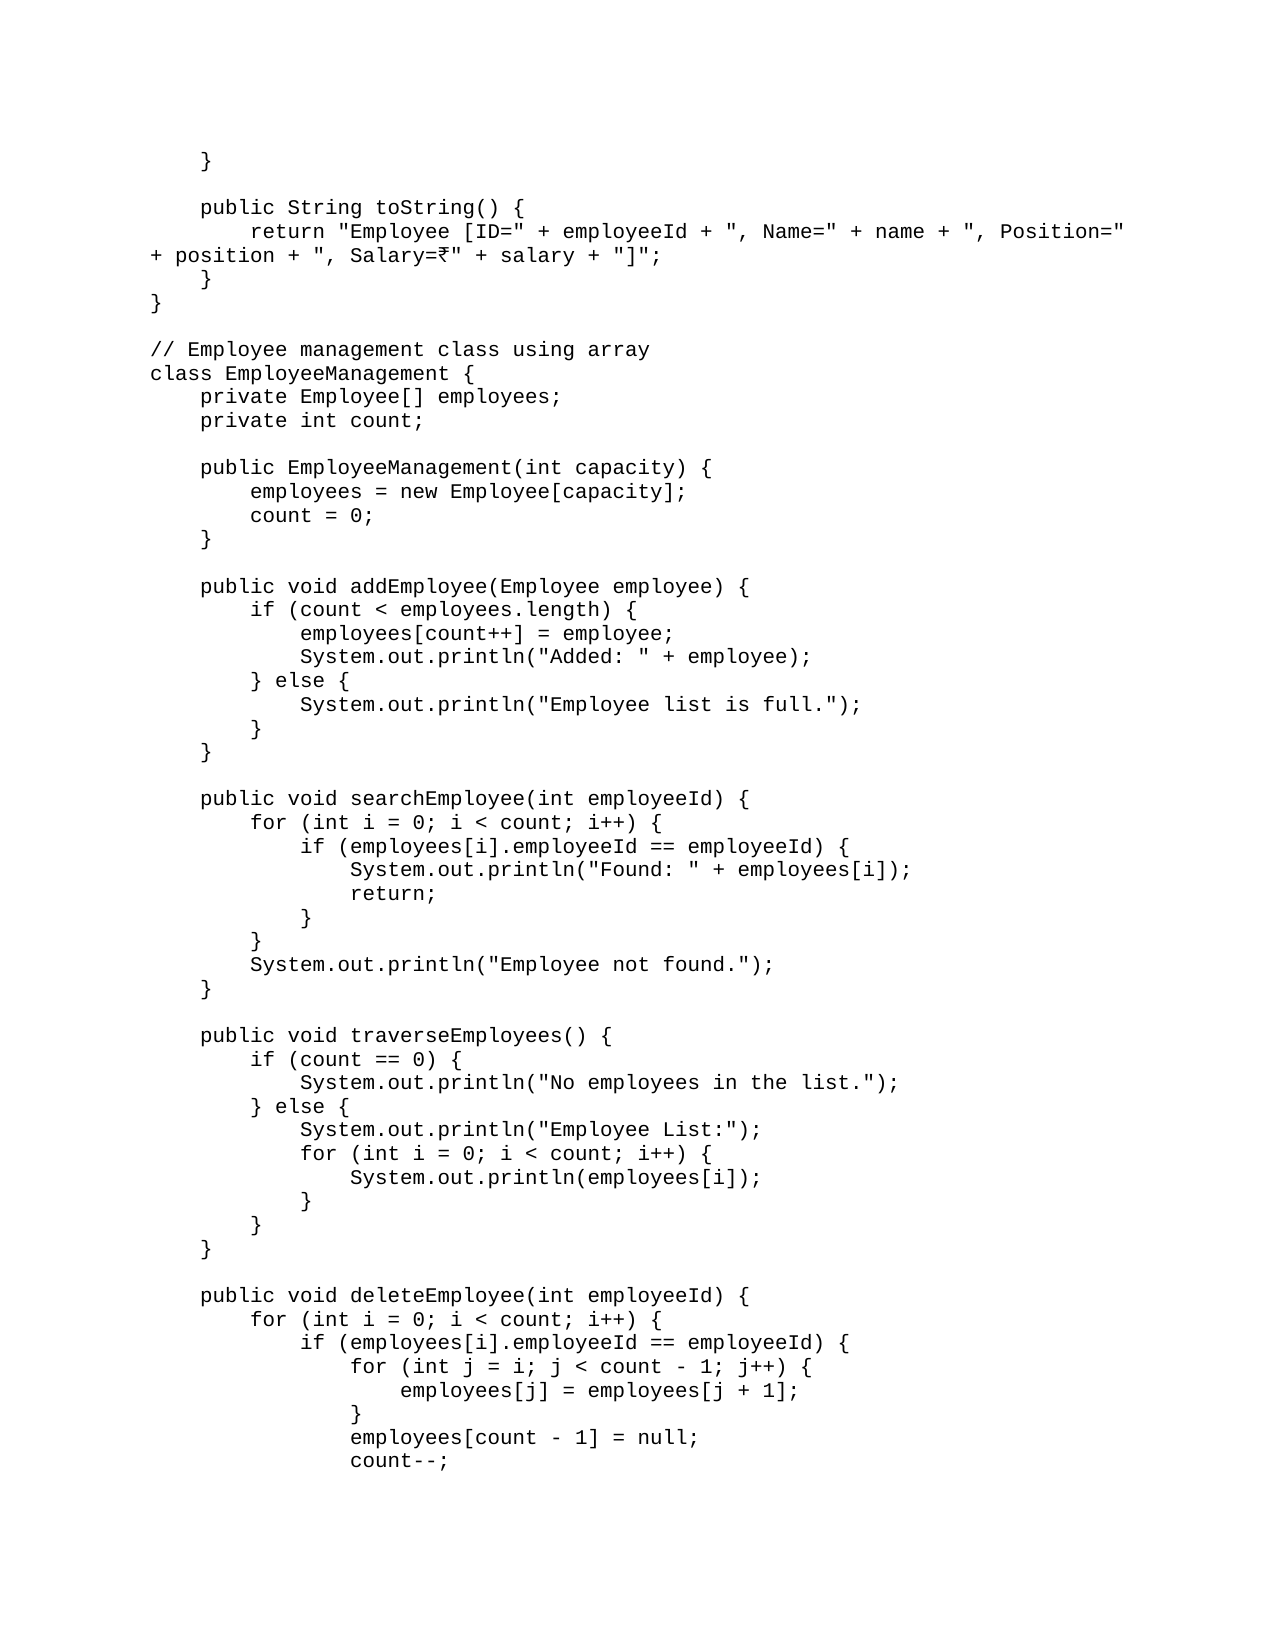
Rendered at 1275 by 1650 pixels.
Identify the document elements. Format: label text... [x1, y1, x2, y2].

text } [150, 1403, 1125, 1427]
text public void searchEmployee(int employeeId) { [150, 788, 1125, 812]
text } [150, 268, 1125, 292]
text employees[count++] = employee; [150, 623, 1125, 647]
text public String toString() { [150, 197, 1125, 221]
text public EmployeeManagement(int capacity) { [150, 457, 1125, 481]
text // Employee management class using array [150, 339, 1125, 363]
text for (int i = 0; i < count; i++) { [150, 1309, 1125, 1332]
text employees = new Employee[capacity]; [150, 481, 1125, 505]
text } else { [150, 1096, 1125, 1119]
text System.out.println(employees[i]); [150, 1167, 1125, 1190]
text if (count < employees.length) { [150, 599, 1125, 623]
text if (count == 0) { [150, 1048, 1125, 1072]
text } [150, 1190, 1125, 1214]
text } [150, 1214, 1125, 1238]
text System.out.println("Employee list is full."); [150, 694, 1125, 717]
text } [150, 150, 1125, 174]
text System.out.println("Employee List:"); [150, 1119, 1125, 1143]
text } [150, 741, 1125, 765]
text } [150, 528, 1125, 552]
text } [150, 907, 1125, 930]
text for (int j = i; j < count - 1; j++) { [150, 1356, 1125, 1379]
text private int count; [150, 410, 1125, 434]
text for (int i = 0; i < count; i++) { [150, 1143, 1125, 1167]
text } [150, 978, 1125, 1001]
text } [150, 930, 1125, 954]
text } [150, 717, 1125, 741]
text } [150, 1238, 1125, 1261]
text return "Employee [ID=" + employeeId + ", Name=" + name + ", Position=" + position + ", Salary=₹" + salary + "]"; [150, 221, 1125, 268]
text public void traverseEmployees() { [150, 1025, 1125, 1048]
text count--; [150, 1451, 1125, 1474]
text System.out.println("Found: " + employees[i]); [150, 859, 1125, 883]
text private Employee[] employees; [150, 386, 1125, 410]
text } else { [150, 670, 1125, 694]
text employees[j] = employees[j + 1]; [150, 1379, 1125, 1403]
text employees[count - 1] = null; [150, 1427, 1125, 1451]
text if (employees[i].employeeId == employeeId) { [150, 1332, 1125, 1356]
text System.out.println("No employees in the list."); [150, 1072, 1125, 1096]
text System.out.println("Employee not found."); [150, 954, 1125, 978]
text if (employees[i].employeeId == employeeId) { [150, 836, 1125, 859]
text public void addEmployee(Employee employee) { [150, 576, 1125, 599]
text for (int i = 0; i < count; i++) { [150, 812, 1125, 836]
text return; [150, 883, 1125, 907]
text } [150, 292, 1125, 316]
text System.out.println("Added: " + employee); [150, 647, 1125, 670]
text count = 0; [150, 505, 1125, 528]
text public void deleteEmployee(int employeeId) { [150, 1285, 1125, 1309]
text class EmployeeManagement { [150, 363, 1125, 386]
